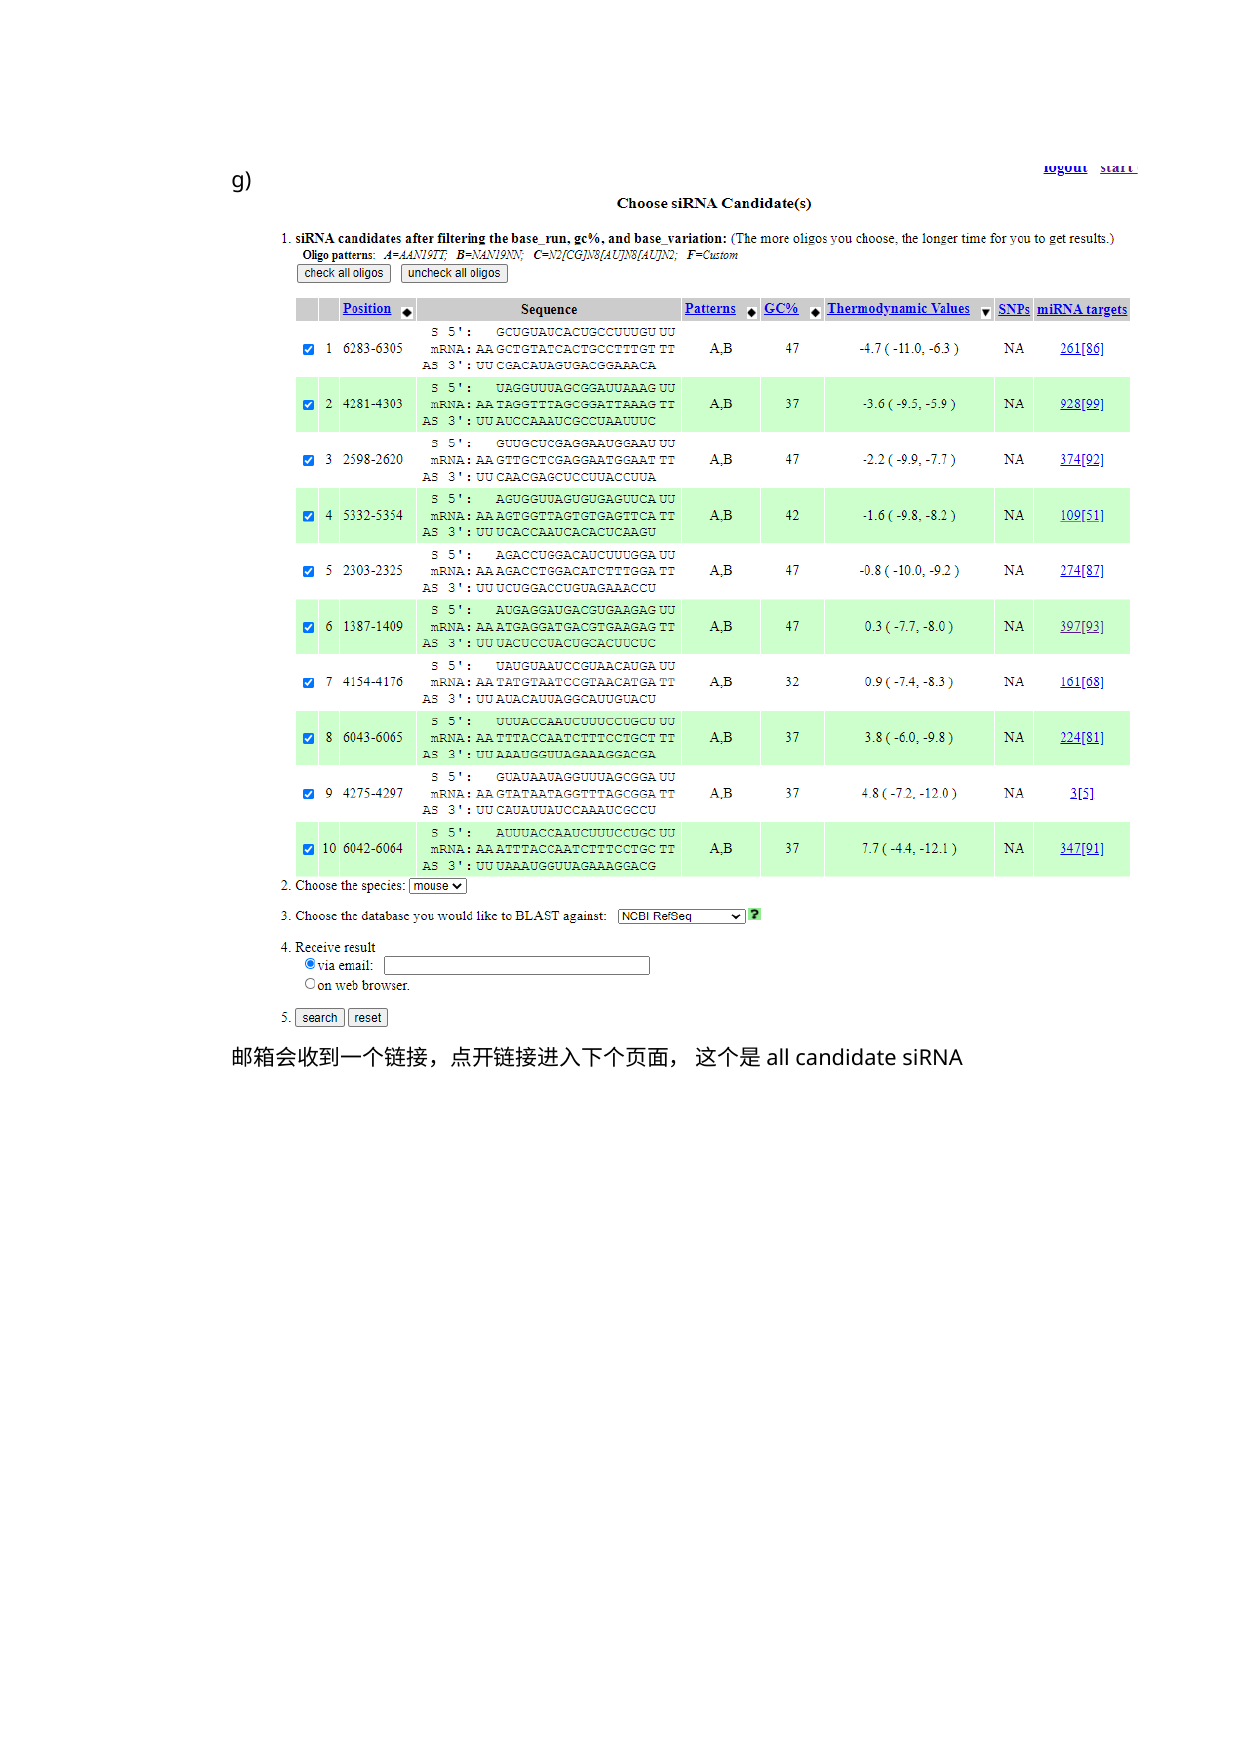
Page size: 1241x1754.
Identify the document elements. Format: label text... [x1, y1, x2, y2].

list 邮箱会收到一个链接，点开链接进入下个页面， 这个是 all candidate siRNA [231, 162, 1053, 1072]
